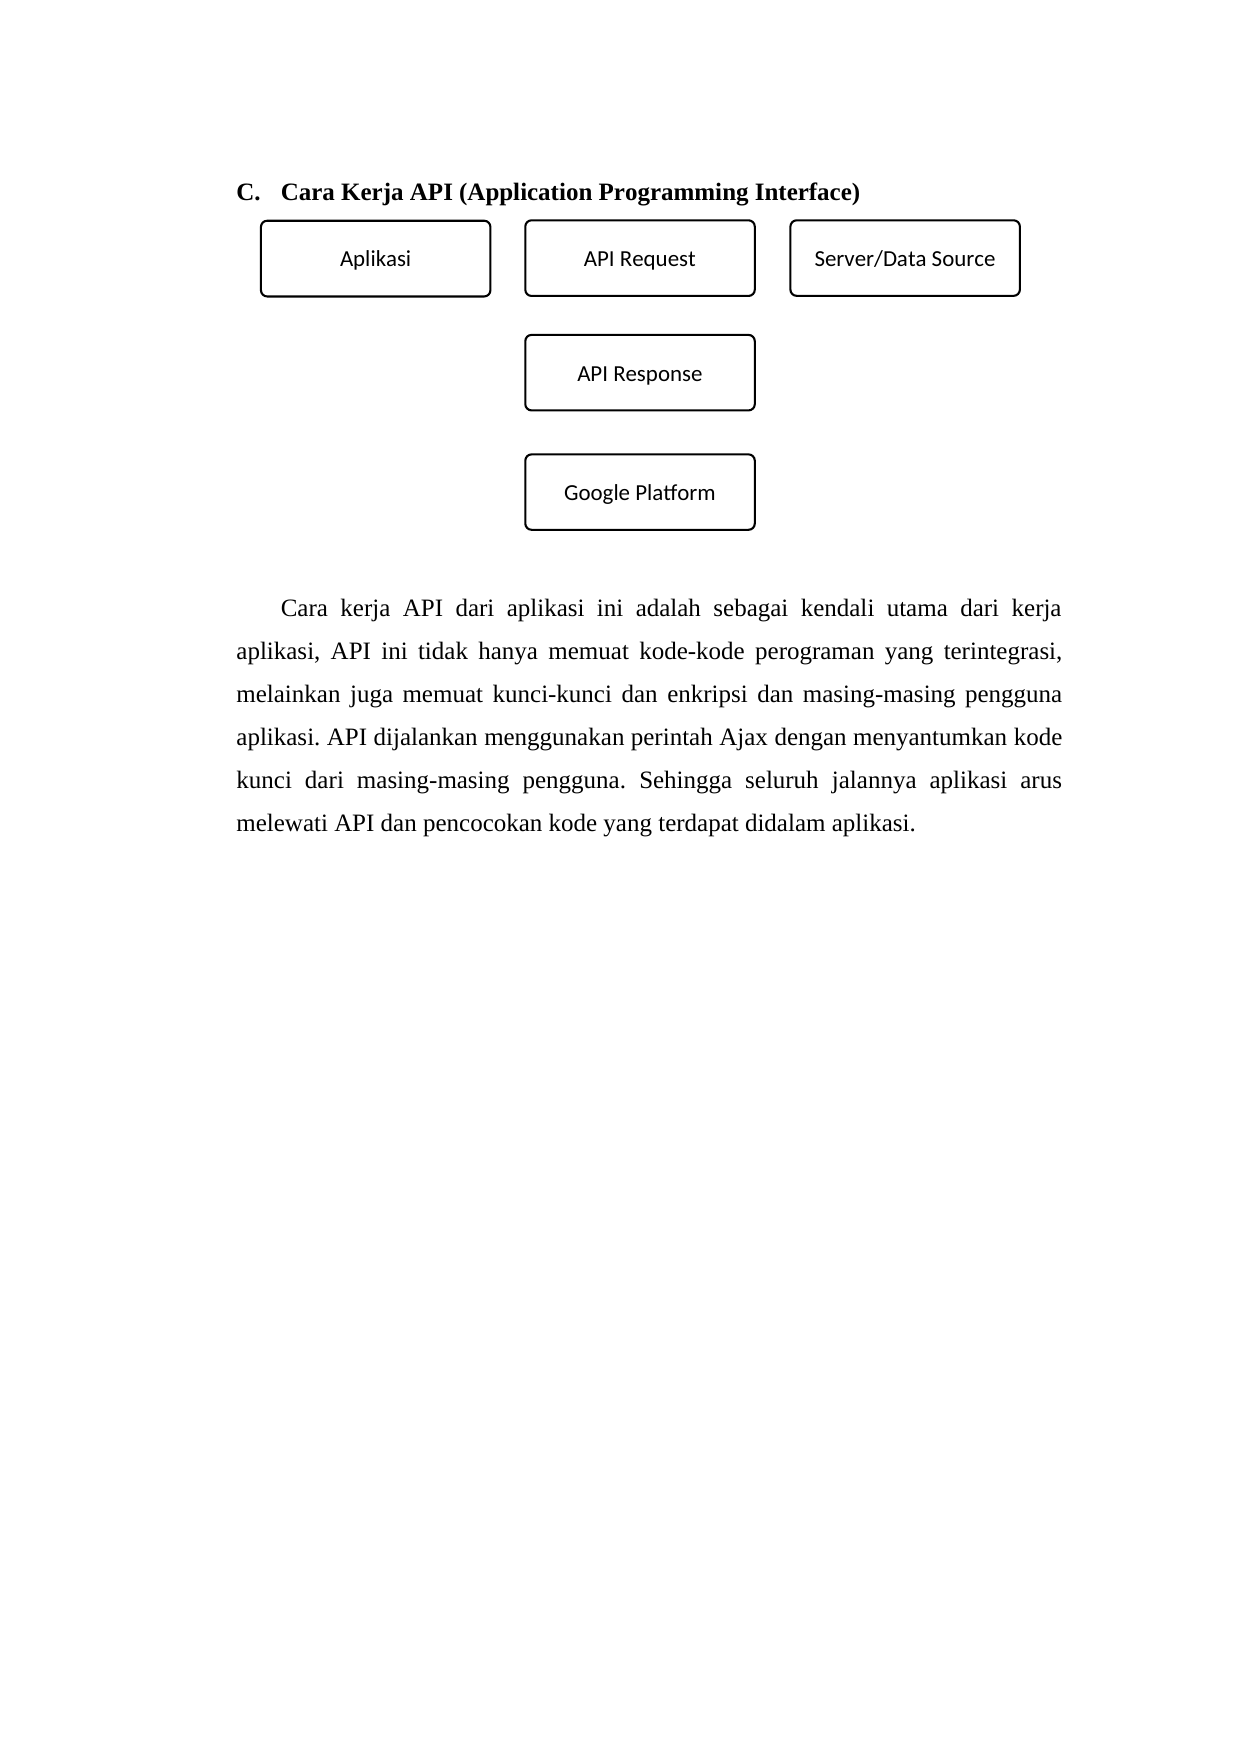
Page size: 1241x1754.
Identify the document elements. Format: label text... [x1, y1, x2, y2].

text Cara kerja API dari aplikasi ini adalah sebagai kendali utama dari kerja aplikasi, API ini tidak hanya memuat kode-kode perograman yang terintegrasi, melainkan juga memuat kunci-kunci dan enkripsi dan masing-masing pengguna aplikasi. API dijalankan menggunakan perintah Ajax dengan menyantumkan kode kunci dari masing-masing pengguna. Sehingga seluruh jalannya aplikasi arus melewati API dan pencocokan kode yang terdapat didalam aplikasi. [236, 593, 1063, 837]
list Cara Kerja API (Application Programming Interface) [236, 177, 1063, 206]
